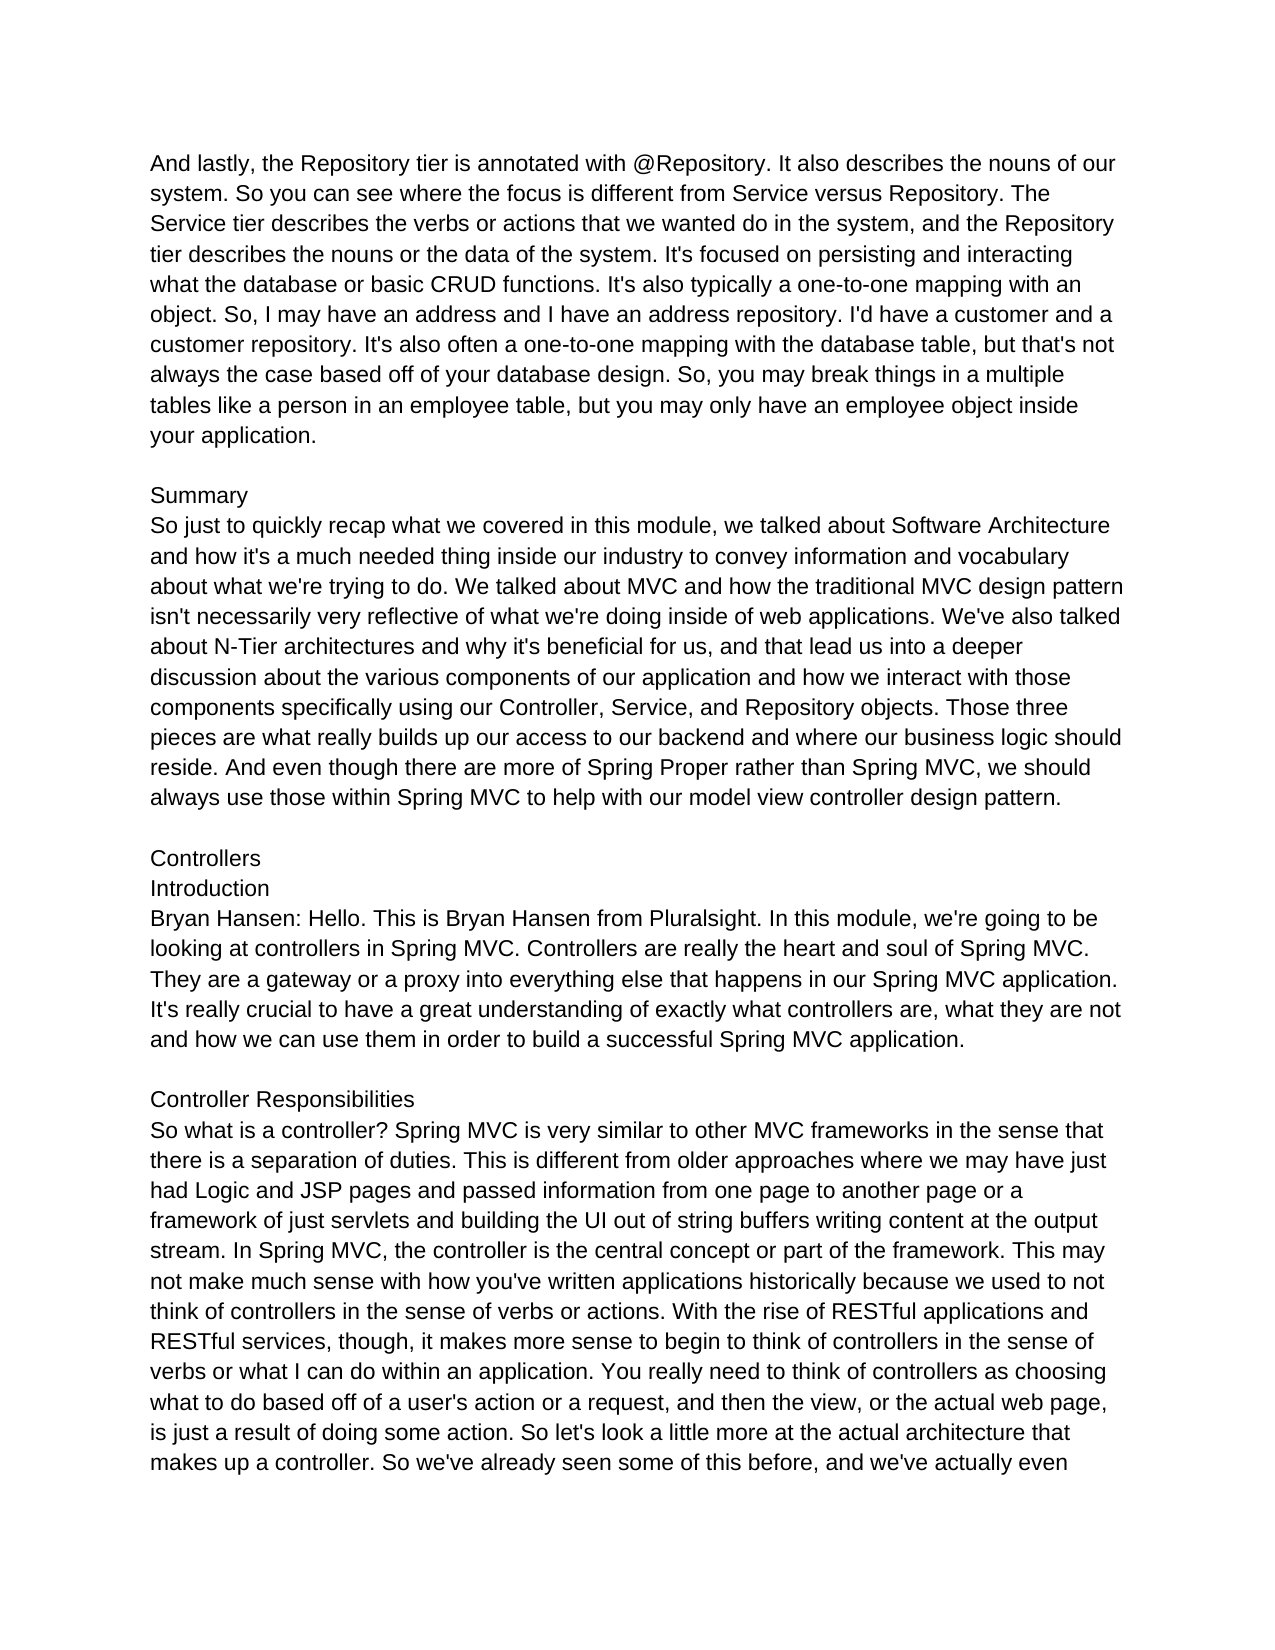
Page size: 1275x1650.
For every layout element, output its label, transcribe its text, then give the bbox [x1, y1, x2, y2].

text Controllers [150, 845, 1125, 871]
text So just to quickly recap what we covered in this module, we talked about Software Architecture and how it's a much needed thing inside our industry to convey information and vocabulary about what we're trying to do. We talked about MVC and how the traditional MVC design pattern isn't necessarily very reflective of what we're doing inside of web applications. We've also talked about N-Tier architectures and why it's beneficial for us, and that lead us into a deeper discussion about the various components of our application and how we interact with those components specifically using our Controller, Service, and Repository objects. Those three pieces are what really builds up our access to our backend and where our business logic should reside. And even though there are more of Spring Proper rather than Spring MVC, we should always use those within Spring MVC to help with our model view controller design pattern. [150, 512, 1125, 811]
text Controller Responsibilities [150, 1086, 1125, 1113]
text Summary [150, 482, 1125, 509]
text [150, 1117, 1125, 1475]
text And lastly, the Repository tier is annotated with @Repository. It also describes the nouns of our system. So you can see where the focus is different from Service versus Repository. The Service tier describes the verbs or actions that we wanted do in the system, and the Repository tier describes the nouns or the data of the system. It's focused on persisting and interacting what the database or basic CRUD functions. It's also typically a one-to-one mapping with an object. So, I may have an address and I have an address repository. I'd have a customer and a customer repository. It's also often a one-to-one mapping with the database table, but that's not always the case based off of your database design. So, you may break things in a multiple tables like a person in an employee table, but you may only have an employee object inside your application. [150, 150, 1125, 448]
text Introduction [150, 875, 1125, 901]
text Bryan Hansen: Hello. This is Bryan Hansen from Pluralsight. In this module, we're going to be looking at controllers in Spring MVC. Controllers are really the heart and soul of Spring MVC. They are a gateway or a proxy into everything else that happens in our Spring MVC application. It's really crucial to have a great understanding of exactly what controllers are, what they are not and how we can use them in order to build a successful Spring MVC application. [150, 905, 1125, 1052]
